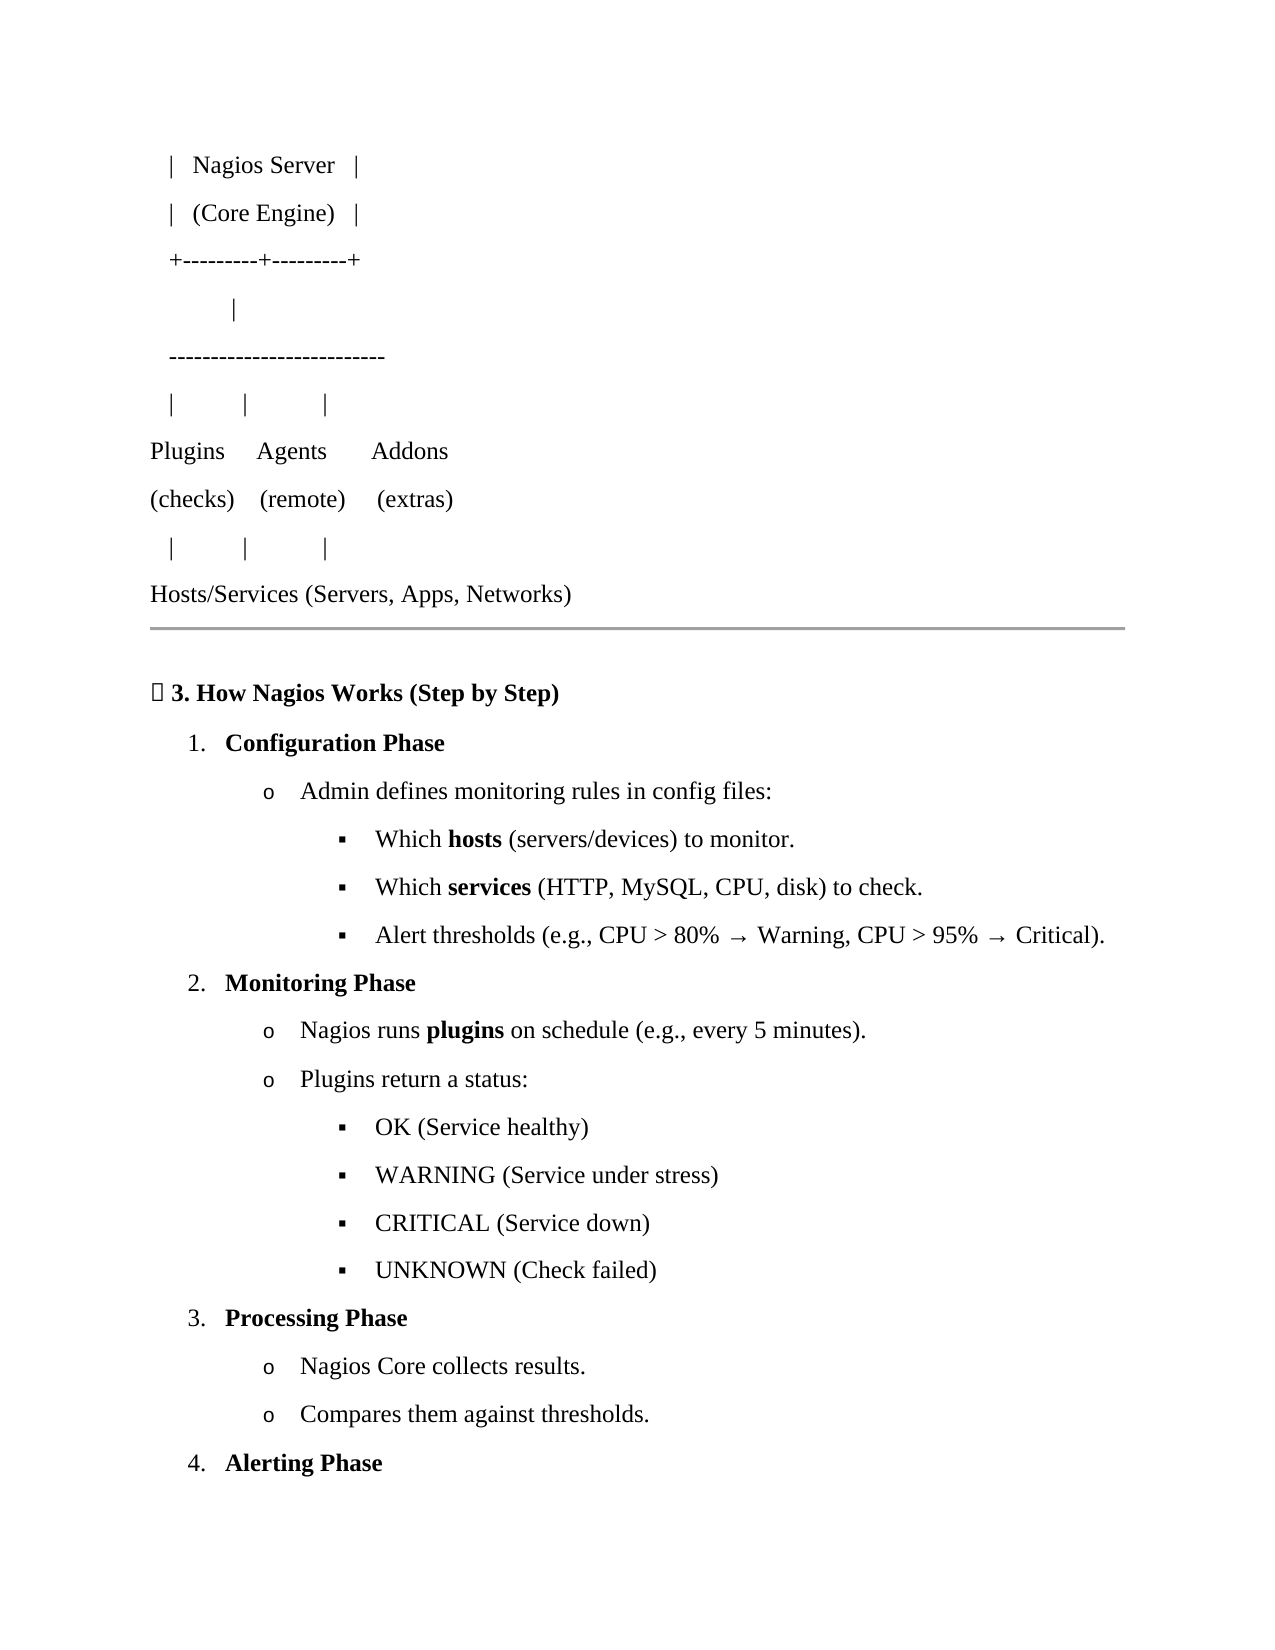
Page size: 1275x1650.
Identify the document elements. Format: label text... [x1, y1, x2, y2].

text 🔹 3. How Nagios Works (Step by Step) [150, 675, 1125, 709]
list Which services (HTTP, MySQL, CPU, disk) to check. [337, 872, 1125, 901]
list Configuration Phase [187, 728, 1125, 757]
text | [150, 293, 1125, 322]
text | (Core Engine) | [150, 198, 1125, 226]
text | | | [150, 532, 1125, 560]
list Alerting Phase [187, 1448, 1125, 1477]
list CRITICAL (Service down) [337, 1208, 1125, 1237]
text Plugins Agents Addons [150, 436, 1125, 465]
list Nagios Core collects results. [262, 1351, 1125, 1381]
text Hosts/Services (Servers, Apps, Networks) [150, 579, 1125, 608]
text (checks) (remote) (extras) [150, 484, 1125, 513]
list Monitoring Phase [187, 968, 1125, 996]
list Processing Phase [187, 1303, 1125, 1332]
list Nagios runs plugins on schedule (e.g., every 5 minutes). [262, 1015, 1125, 1045]
text | | | [150, 388, 1125, 417]
list WARNING (Service under stress) [337, 1160, 1125, 1189]
list Admin defines monitoring rules in config files: [262, 776, 1125, 806]
list Compares them against thresholds. [262, 1399, 1125, 1429]
text | Nagios Server | [150, 150, 1125, 179]
list Which hosts (servers/devices) to monitor. [337, 824, 1125, 853]
list Alert thresholds (e.g., CPU > 80% → Warning, CPU > 95% → Critical). [337, 920, 1125, 949]
list Plugins return a status: [262, 1064, 1125, 1093]
text -------------------------- [150, 341, 1125, 369]
text +---------+---------+ [150, 245, 1125, 274]
list OK (Service healthy) [337, 1112, 1125, 1141]
list UNKNOWN (Check failed) [337, 1256, 1125, 1284]
